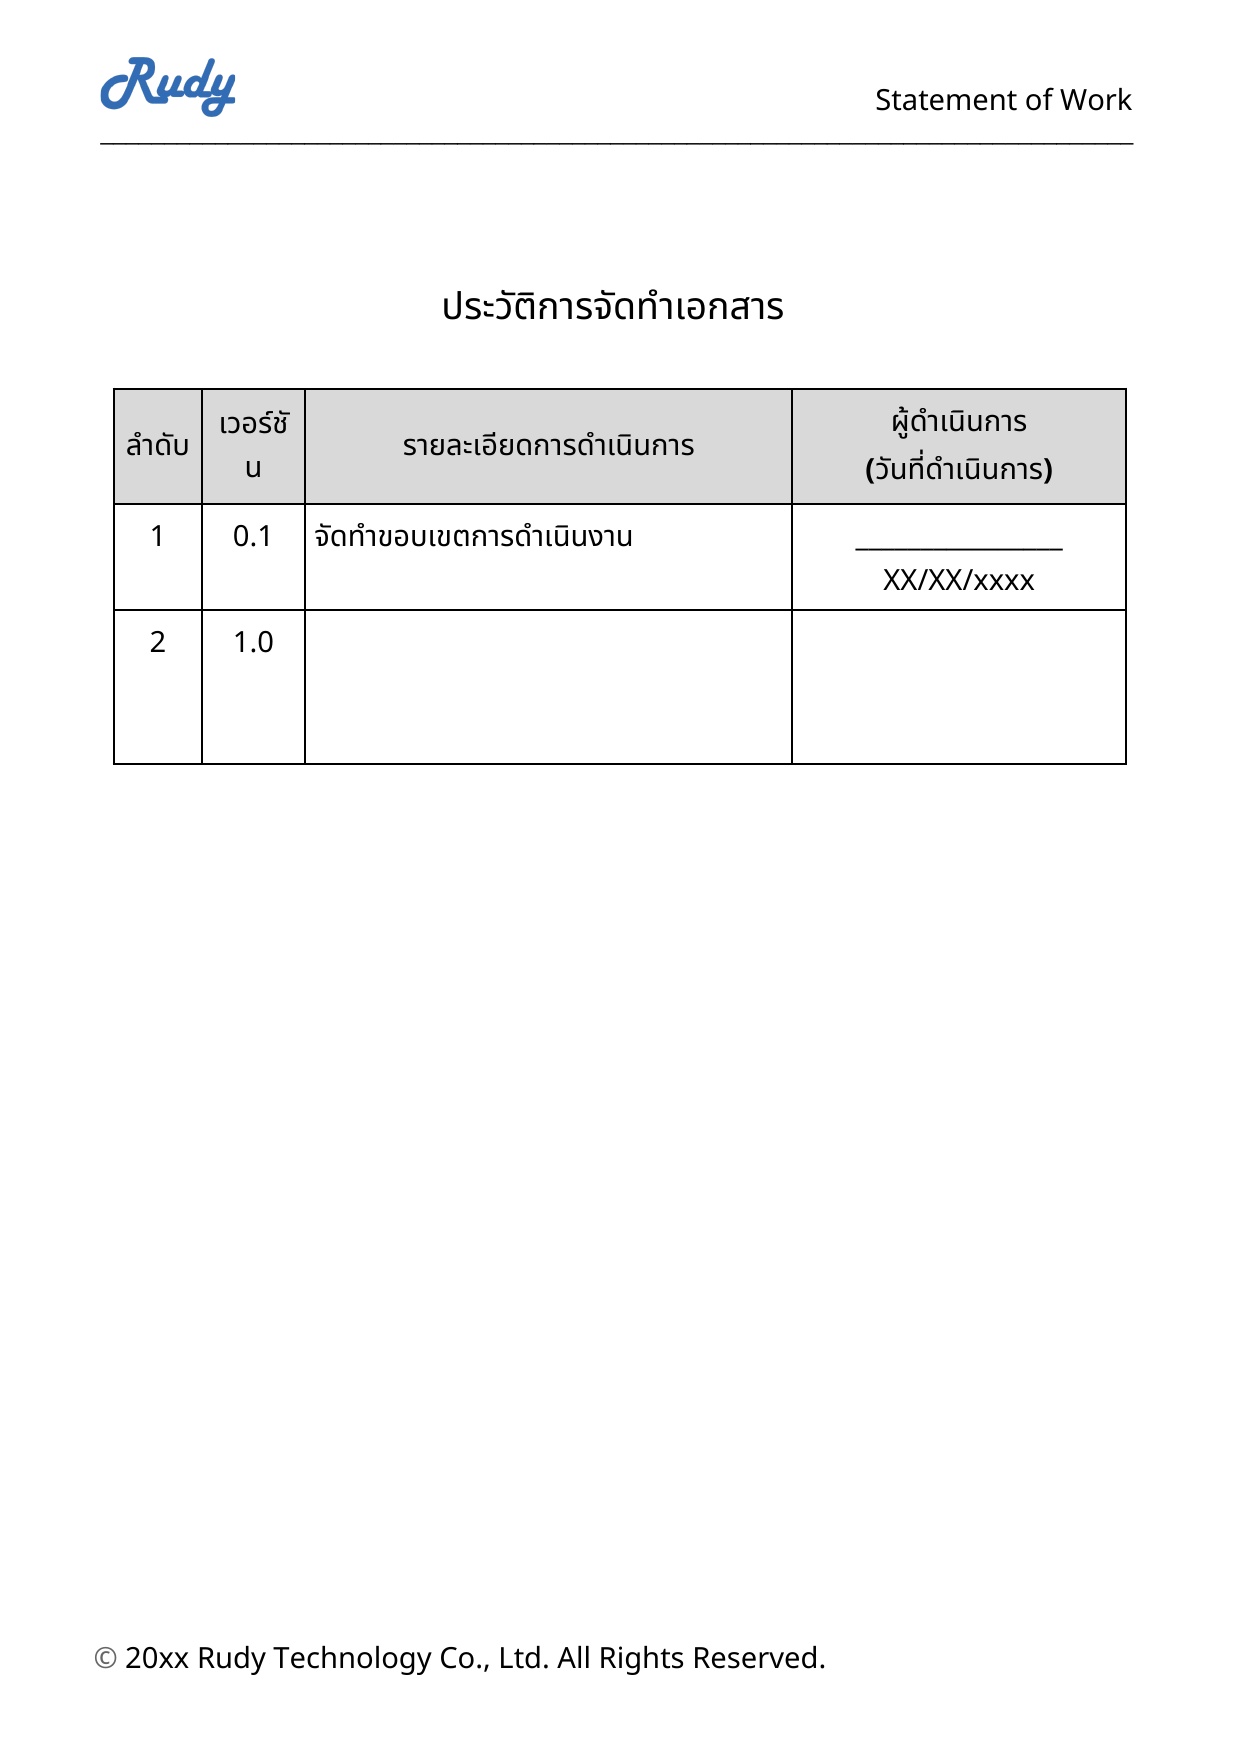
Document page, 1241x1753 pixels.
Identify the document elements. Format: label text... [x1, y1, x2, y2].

table_cell [306, 611, 791, 763]
table_header เวอร์ชัน [203, 390, 304, 503]
table_cell [793, 611, 1125, 763]
table_header รายละเอียดการดำเนินการ [306, 390, 791, 503]
picture [100, 57, 236, 117]
text ประวัติการจัดทำเอกสาร [93, 280, 1132, 337]
table_cell 0.1 [203, 505, 304, 609]
table_cell จัดทำขอบเขตการดำเนินงาน [306, 505, 791, 609]
table_cell 2 [115, 611, 201, 763]
table_header ลำดับ [115, 390, 201, 503]
table_header ผู้ดำเนินการ (วันที่ดำเนินการ) [793, 390, 1125, 503]
table_cell 1.0 [203, 611, 304, 763]
table_cell ________________ XX/XX/xxxx [793, 505, 1125, 609]
table_cell 1 [115, 505, 201, 609]
